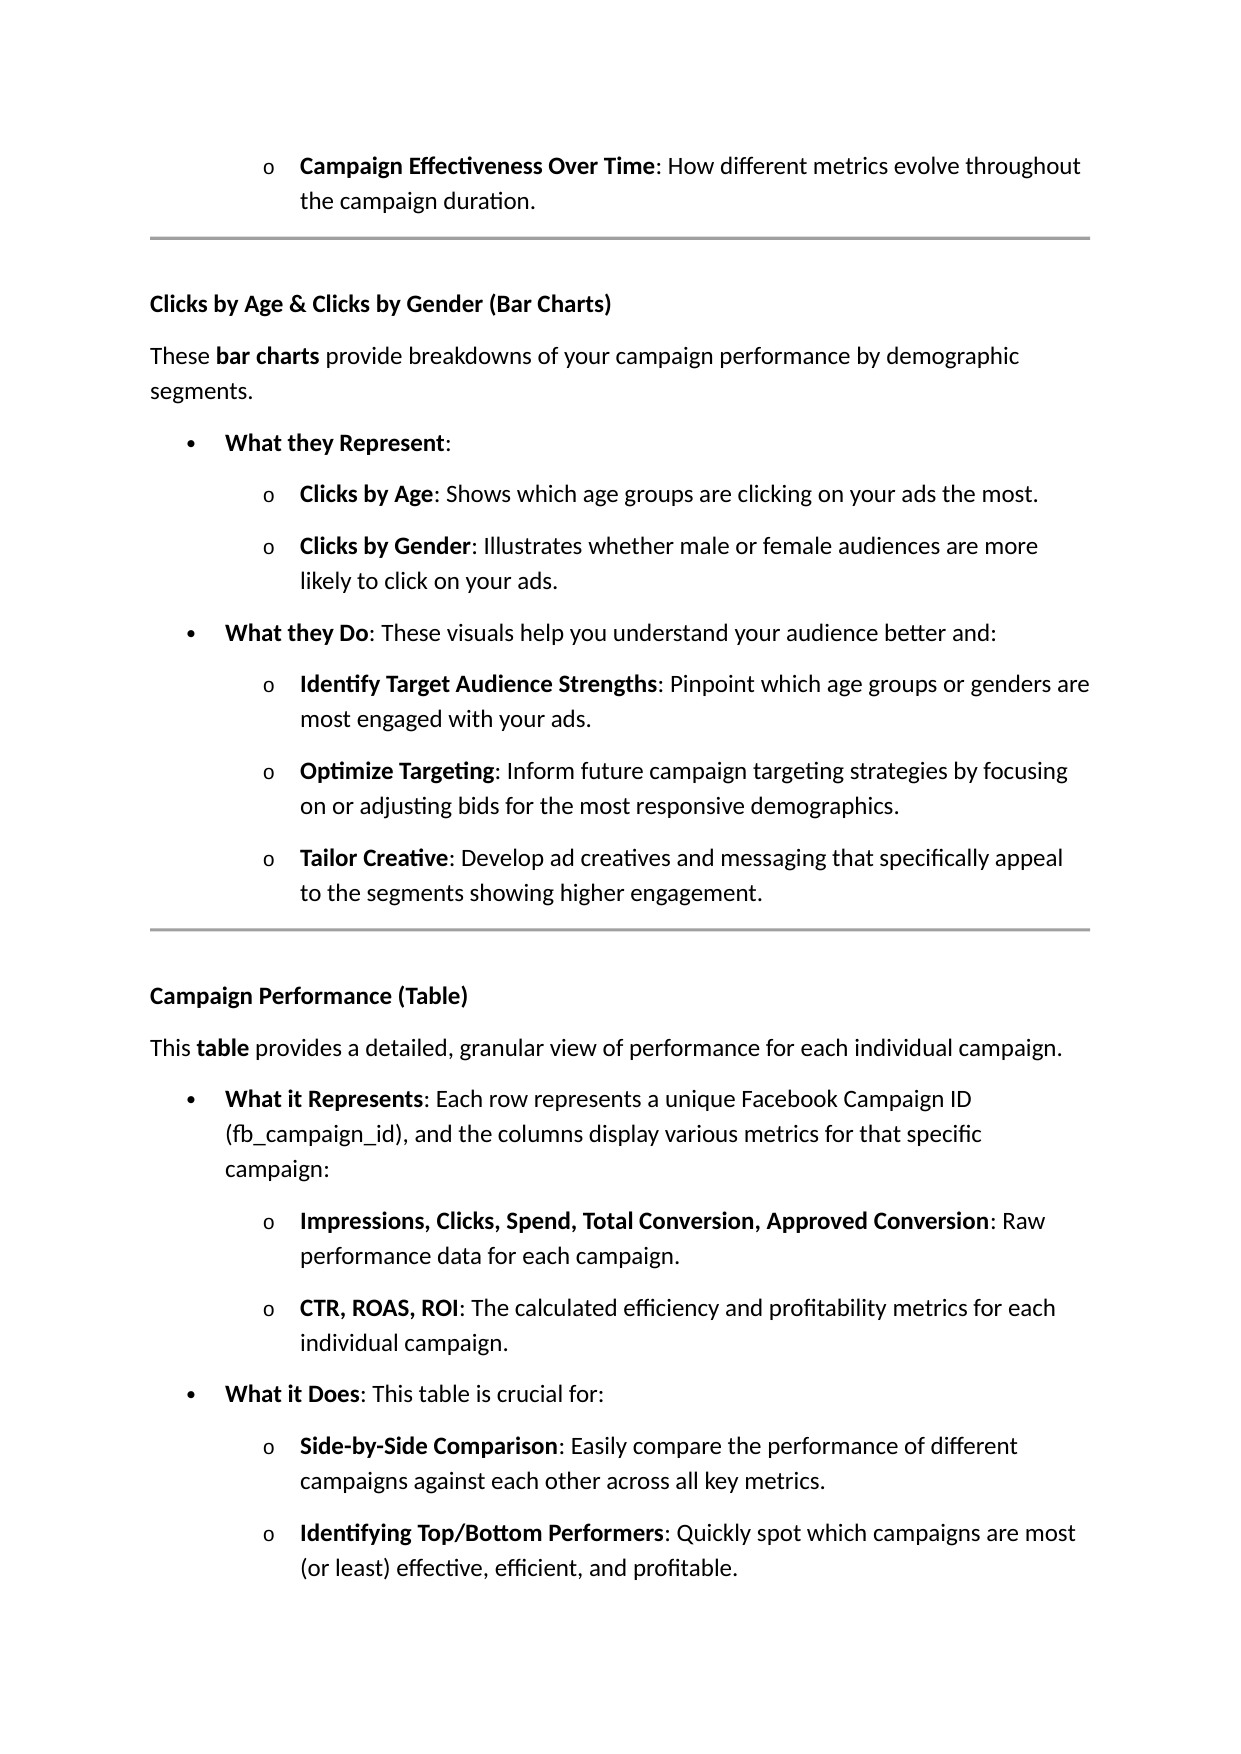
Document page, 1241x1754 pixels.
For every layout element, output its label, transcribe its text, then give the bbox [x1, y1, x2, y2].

list What they Represent: [187, 427, 1090, 457]
list Clicks by Gender: Illustrates whether male or female audiences are more likely to click on your ads. [262, 530, 1090, 596]
list Optimize Targeting: Inform future campaign targeting strategies by focusing on or adjusting bids for the most responsive demographics. [262, 755, 1090, 821]
list Campaign Effectiveness Over Time: How different metrics evolve throughout the campaign duration. [262, 150, 1090, 216]
text This table provides a detailed, granular view of performance for each individual campaign. [150, 1032, 1090, 1062]
list Side-by-Side Comparison: Easily compare the performance of different campaigns against each other across all key metrics. [262, 1430, 1090, 1496]
text Clicks by Age & Clicks by Gender (Bar Charts) [150, 288, 1090, 319]
list What it Does: This table is crucial for: [187, 1378, 1090, 1409]
list What they Do: These visuals help you understand your audience better and: [187, 617, 1090, 647]
list Tailor Creative: Develop ad creatives and messaging that specifically appeal to the segments showing higher engagement. [262, 842, 1090, 907]
list Identifying Top/Bottom Performers: Quickly spot which campaigns are most (or least) effective, efficient, and profitable. [262, 1517, 1090, 1582]
text These bar charts provide breakdowns of your campaign performance by demographic segments. [150, 340, 1090, 406]
list Impressions, Clicks, Spend, Total Conversion, Approved Conversion: Raw performance data for each campaign. [262, 1205, 1090, 1271]
list Identify Target Audience Strengths: Pinpoint which age groups or genders are most engaged with your ads. [262, 668, 1090, 734]
text Campaign Performance (Table) [150, 980, 1090, 1011]
list Clicks by Age: Shows which age groups are clicking on your ads the most. [262, 478, 1090, 509]
list CTR, ROAS, ROI: The calculated efficiency and profitability metrics for each individual campaign. [262, 1292, 1090, 1357]
list What it Represents: Each row represents a unique Facebook Campaign ID (fb_campaign_id), and the columns display various metrics for that specific campaign: [187, 1083, 1090, 1184]
